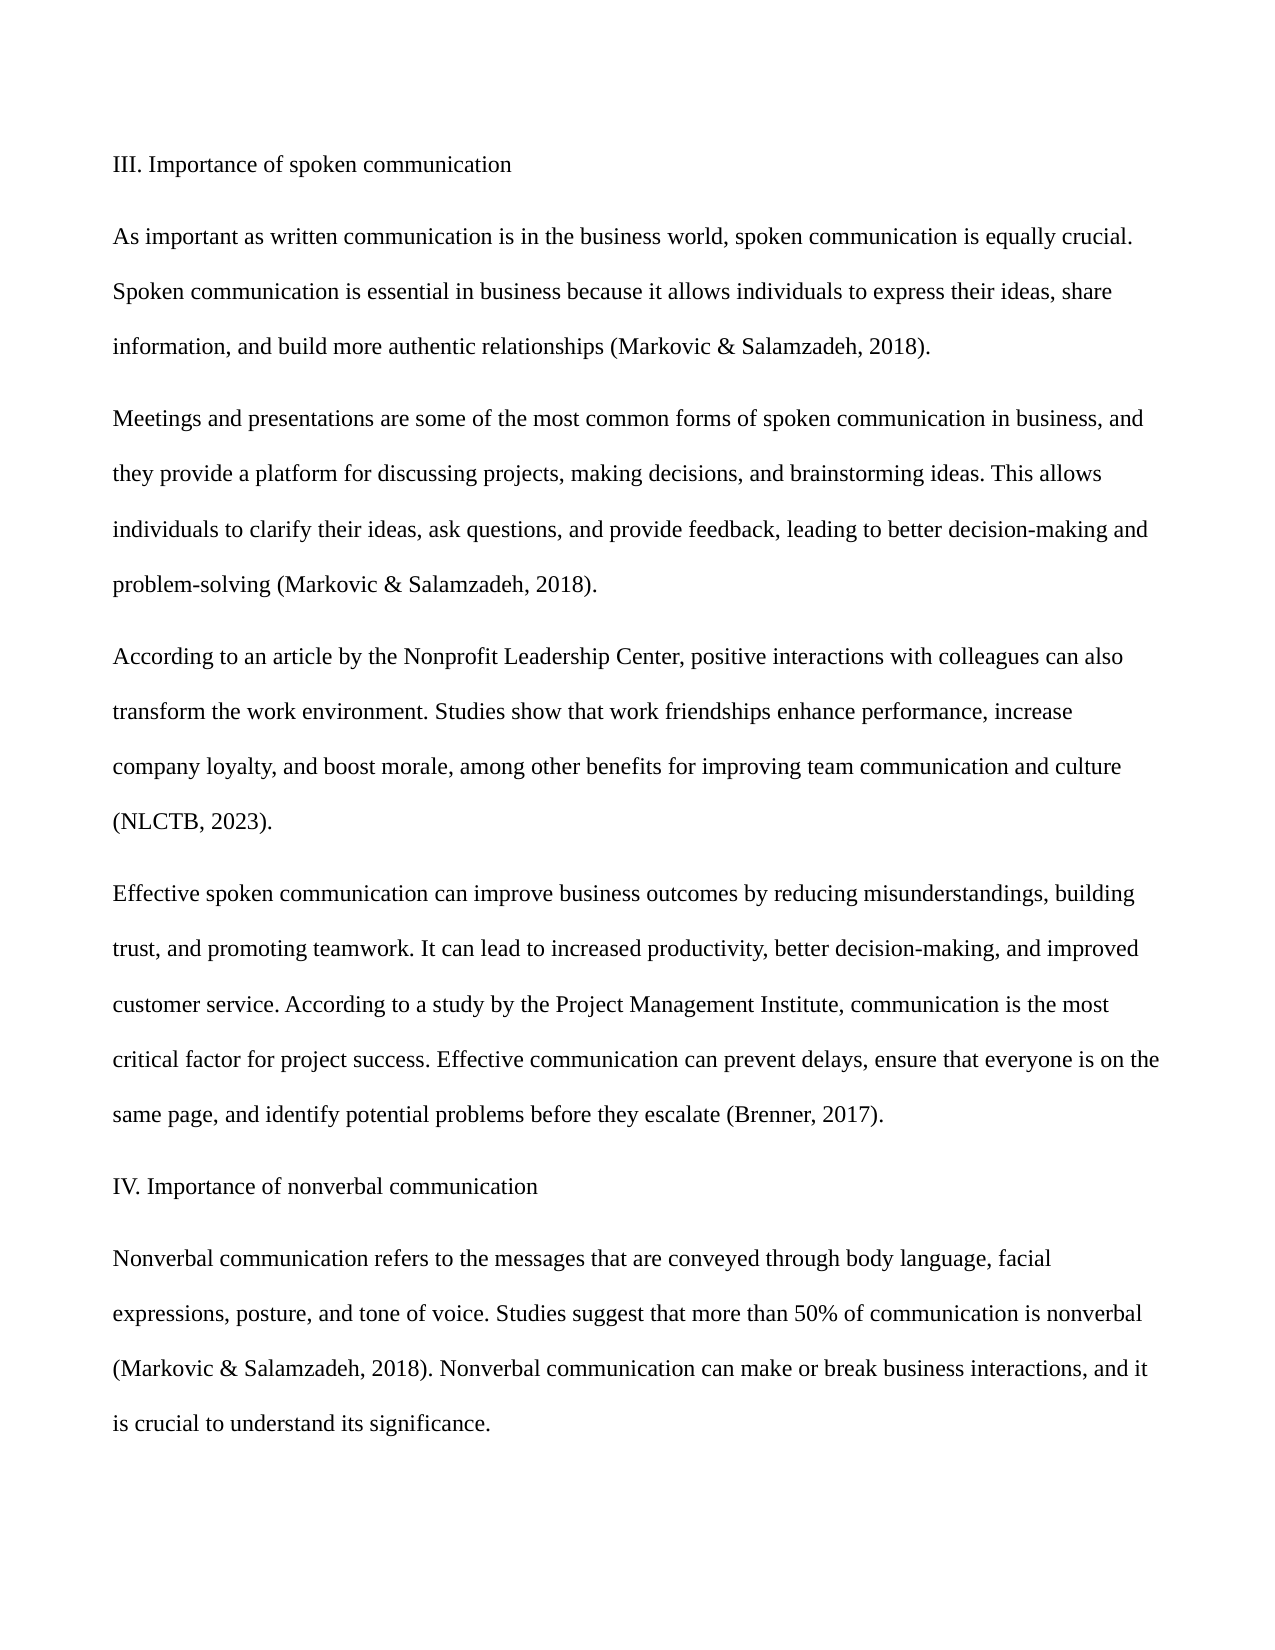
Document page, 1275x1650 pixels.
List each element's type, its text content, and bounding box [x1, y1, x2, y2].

text Effective spoken communication can improve business outcomes by reducing misunderstandings, building trust, and promoting teamwork. It can lead to increased productivity, better decision-making, and improved customer service. According to a study by the Project Management Institute, communication is the most critical factor for project success. Effective communication can prevent delays, ensure that everyone is on the same page, and identify potential problems before they escalate (Brenner, 2017). [112, 879, 1162, 1128]
text According to an article by the Nonprofit Leadership Center, positive interactions with colleagues can also transform the work environment. Studies show that work friendships enhance performance, increase company loyalty, and boost morale, among other benefits for improving team communication and culture (NLCTB, 2023). [112, 642, 1162, 835]
text Meetings and presentations are some of the most common forms of spoken communication in business, and they provide a platform for discussing projects, making decisions, and brainstorming ideas. This allows individuals to clarify their ideas, ask questions, and provide feedback, leading to better decision-making and problem-solving (Markovic & Salamzadeh, 2018). [112, 404, 1162, 597]
text III. Importance of spoken communication [112, 150, 1162, 178]
text Nonverbal communication refers to the messages that are conveyed through body language, facial expressions, posture, and tone of voice. Studies suggest that more than 50% of communication is nonverbal (Markovic & Salamzadeh, 2018). Nonverbal communication can make or break business interactions, and it is crucial to understand its significance. [112, 1244, 1162, 1437]
text IV. Importance of nonverbal communication [112, 1172, 1162, 1199]
text As important as written communication is in the business world, spoken communication is equally crucial. Spoken communication is essential in business because it allows individuals to express their ideas, share information, and build more authentic relationships (Markovic & Salamzadeh, 2018). [112, 222, 1162, 360]
